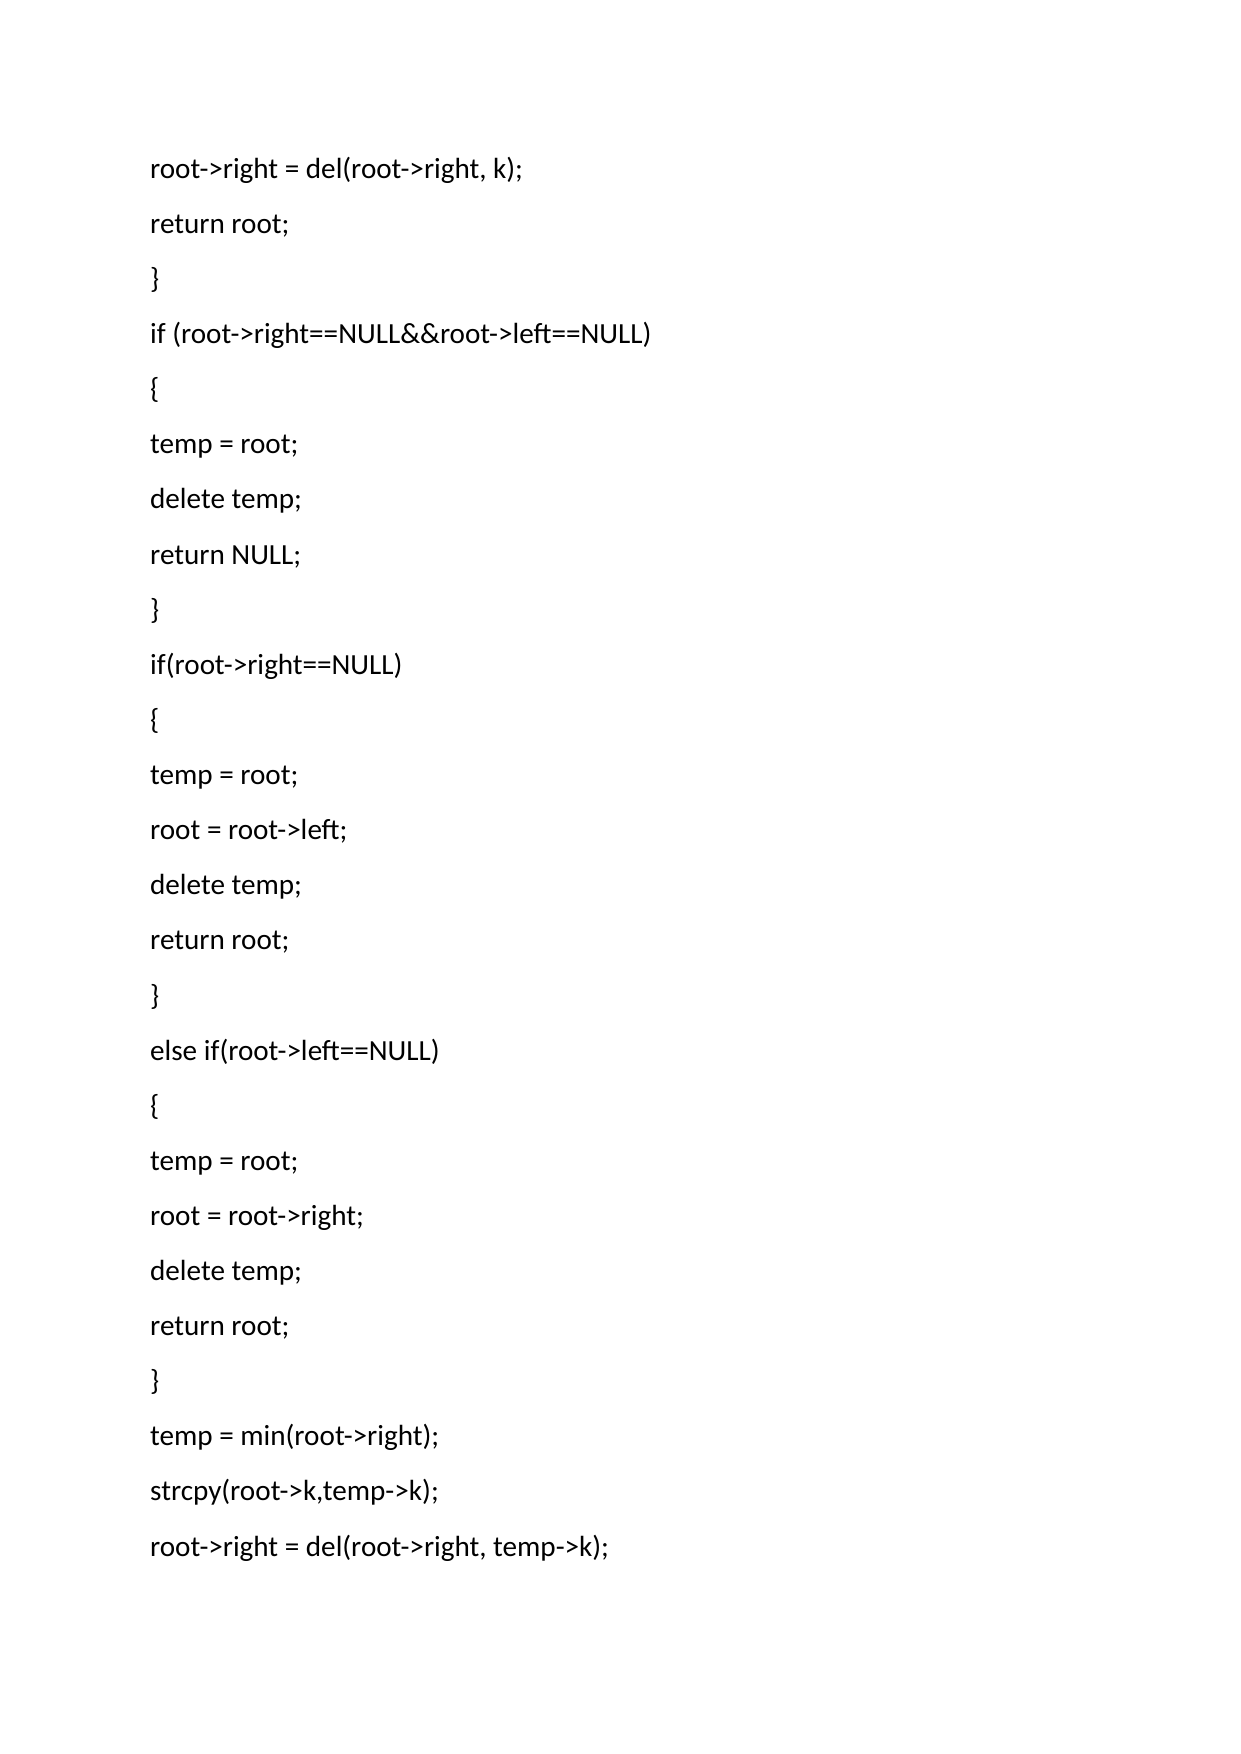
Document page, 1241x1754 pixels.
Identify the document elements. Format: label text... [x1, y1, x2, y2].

text root->right = del(root->right, temp->k); [150, 1528, 1090, 1563]
text { [150, 1087, 1090, 1122]
text if (root->right==NULL&&root->left==NULL) [150, 315, 1090, 351]
text root->right = del(root->right, k); [150, 150, 1090, 186]
text } [150, 591, 1090, 626]
text } [150, 1362, 1090, 1398]
text strcpy(root->k,temp->k); [150, 1472, 1090, 1508]
text root = root->left; [150, 811, 1090, 847]
text } [150, 260, 1090, 296]
text { [150, 370, 1090, 406]
text if(root->right==NULL) [150, 646, 1090, 682]
text return root; [150, 1307, 1090, 1343]
text temp = root; [150, 756, 1090, 792]
text delete temp; [150, 866, 1090, 902]
text temp = root; [150, 426, 1090, 461]
text { [150, 701, 1090, 737]
text return NULL; [150, 536, 1090, 571]
text return root; [150, 921, 1090, 957]
text temp = root; [150, 1142, 1090, 1177]
text root = root->right; [150, 1197, 1090, 1233]
text delete temp; [150, 481, 1090, 516]
text temp = min(root->right); [150, 1417, 1090, 1453]
text delete temp; [150, 1252, 1090, 1288]
text return root; [150, 205, 1090, 241]
text else if(root->left==NULL) [150, 1032, 1090, 1067]
text } [150, 977, 1090, 1012]
